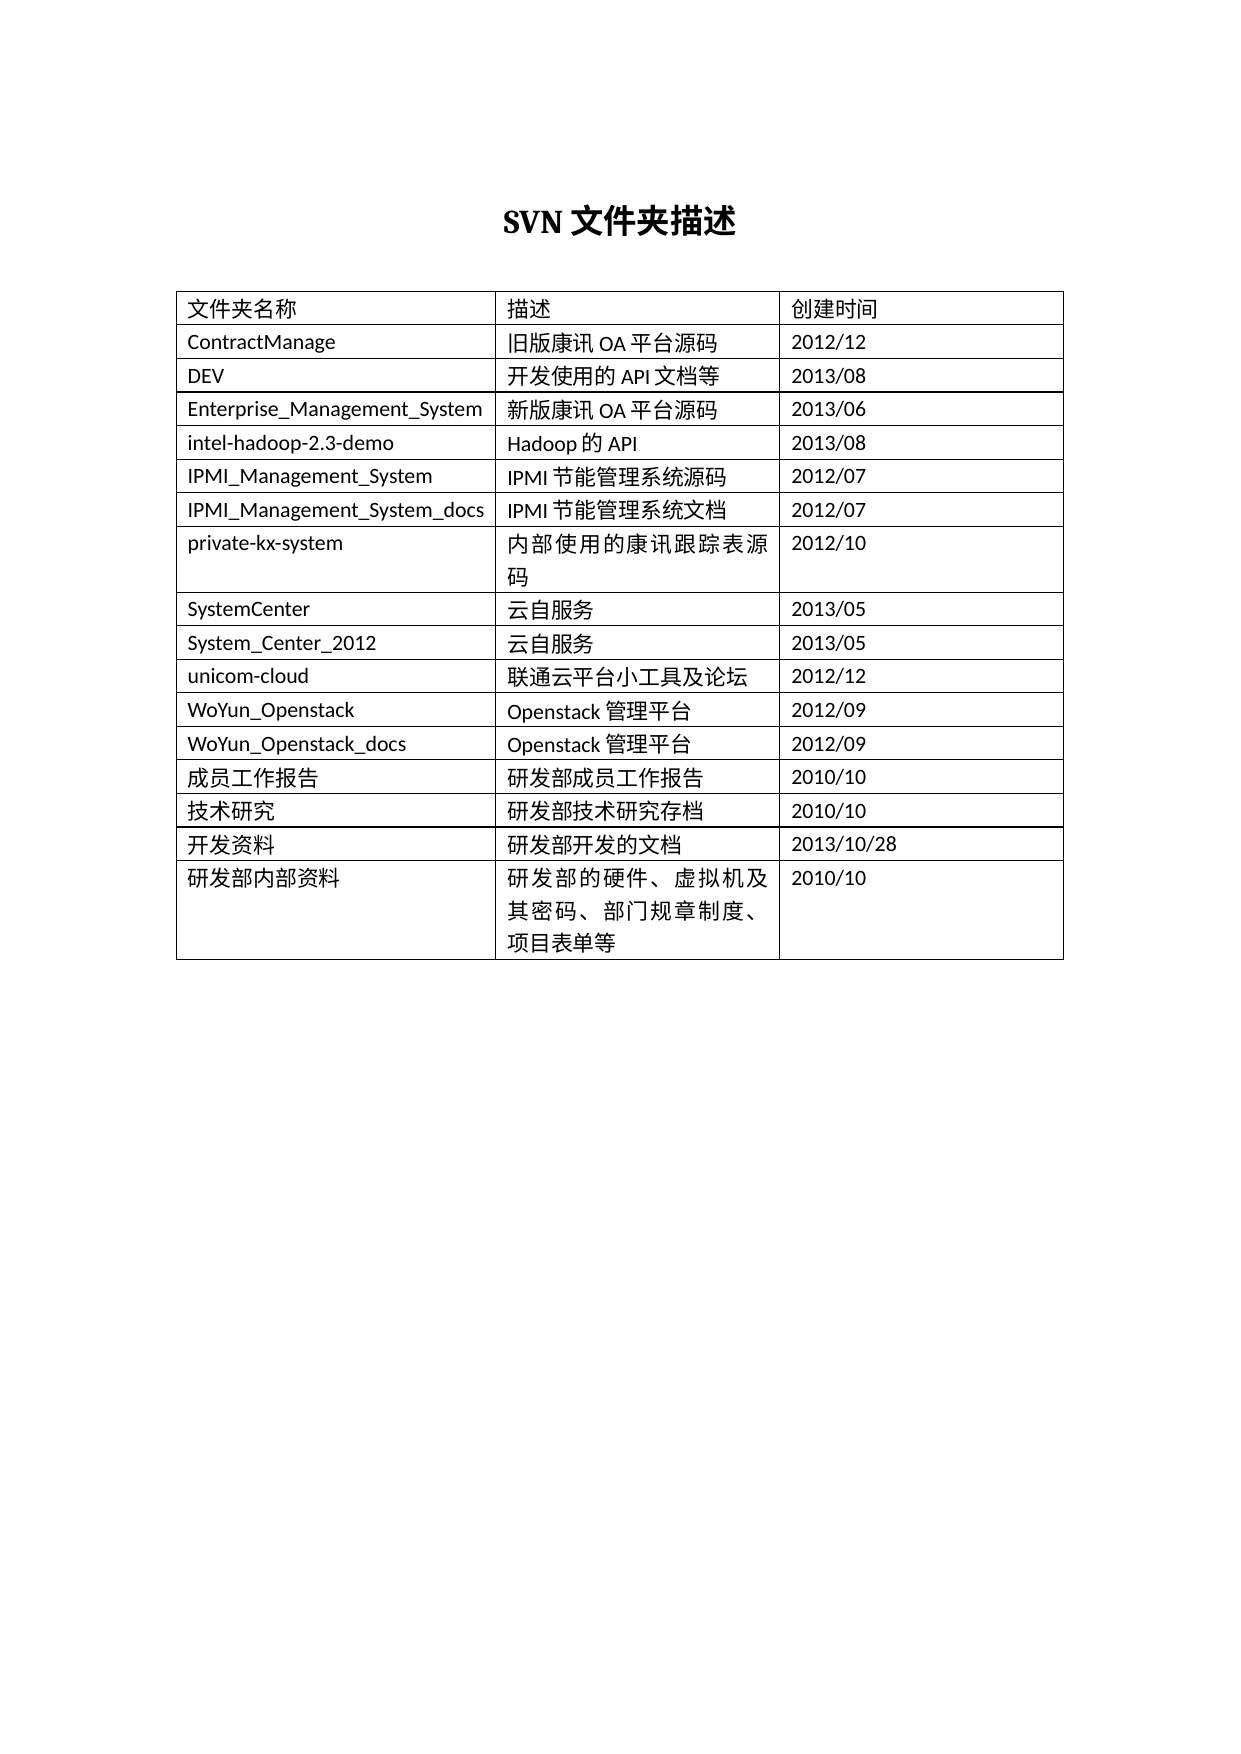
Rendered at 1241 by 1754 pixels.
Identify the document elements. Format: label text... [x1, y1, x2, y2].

table_cell 2010/10 [780, 861, 1063, 958]
table_cell intel-hadoop-2.3-demo [177, 426, 495, 458]
table_cell 2013/06 [780, 393, 1063, 425]
table_cell 研发部成员工作报告 [496, 760, 779, 793]
table_cell 新版康讯OA平台源码 [496, 393, 779, 425]
table_cell SystemCenter [177, 593, 495, 625]
table_cell 研发部内部资料 [177, 861, 495, 958]
table_cell Enterprise_Management_System [177, 393, 495, 425]
table_cell 2013/08 [780, 359, 1063, 391]
table_cell 开发资料 [177, 828, 495, 860]
table_cell 2012/12 [780, 325, 1063, 358]
table_cell 2012/10 [780, 527, 1063, 592]
table_cell 旧版康讯OA平台源码 [496, 325, 779, 358]
table_cell Hadoop的API [496, 426, 779, 458]
table_cell 2010/10 [780, 760, 1063, 793]
table_cell private-kx-system [177, 527, 495, 592]
table_header 创建时间 [780, 292, 1063, 324]
table_cell 2010/10 [780, 794, 1063, 826]
table_cell 2012/09 [780, 727, 1063, 759]
table_cell 云自服务 [496, 593, 779, 625]
table_cell WoYun_Openstack [177, 693, 495, 726]
table_cell 2013/05 [780, 593, 1063, 625]
table_header 描述 [496, 292, 779, 324]
table_cell 开发使用的API文档等 [496, 359, 779, 391]
table_cell 内部使用的康讯跟踪表源码 [496, 527, 779, 592]
table_cell IPMI_Management_System [177, 460, 495, 492]
table_cell 研发部开发的文档 [496, 828, 779, 860]
table_cell Openstack管理平台 [496, 693, 779, 726]
table_cell 2013/08 [780, 426, 1063, 458]
table_cell IPMI节能管理系统文档 [496, 493, 779, 526]
table_cell unicom-cloud [177, 660, 495, 692]
table_cell WoYun_Openstack_docs [177, 727, 495, 759]
table_cell 技术研究 [177, 794, 495, 826]
table_cell 云自服务 [496, 626, 779, 659]
table_header 文件夹名称 [177, 292, 495, 324]
table_cell 2012/12 [780, 660, 1063, 692]
table_cell DEV [177, 359, 495, 391]
title SVN文件夹描述 [187, 187, 1053, 252]
table_cell 成员工作报告 [177, 760, 495, 793]
table_cell 2012/07 [780, 460, 1063, 492]
table_cell 2013/05 [780, 626, 1063, 659]
table_cell Openstack管理平台 [496, 727, 779, 759]
table_cell System_Center_2012 [177, 626, 495, 659]
table_cell 2012/07 [780, 493, 1063, 526]
table_cell 2013/10/28 [780, 828, 1063, 860]
table_cell IPMI_Management_System_docs [177, 493, 495, 526]
table_cell ContractManage [177, 325, 495, 358]
table_cell 研发部技术研究存档 [496, 794, 779, 826]
table_cell IPMI节能管理系统源码 [496, 460, 779, 492]
table_cell 研发部的硬件、虚拟机及其密码、部门规章制度、项目表单等 [496, 861, 779, 958]
table_cell 2012/09 [780, 693, 1063, 726]
table_cell 联通云平台小工具及论坛 [496, 660, 779, 692]
